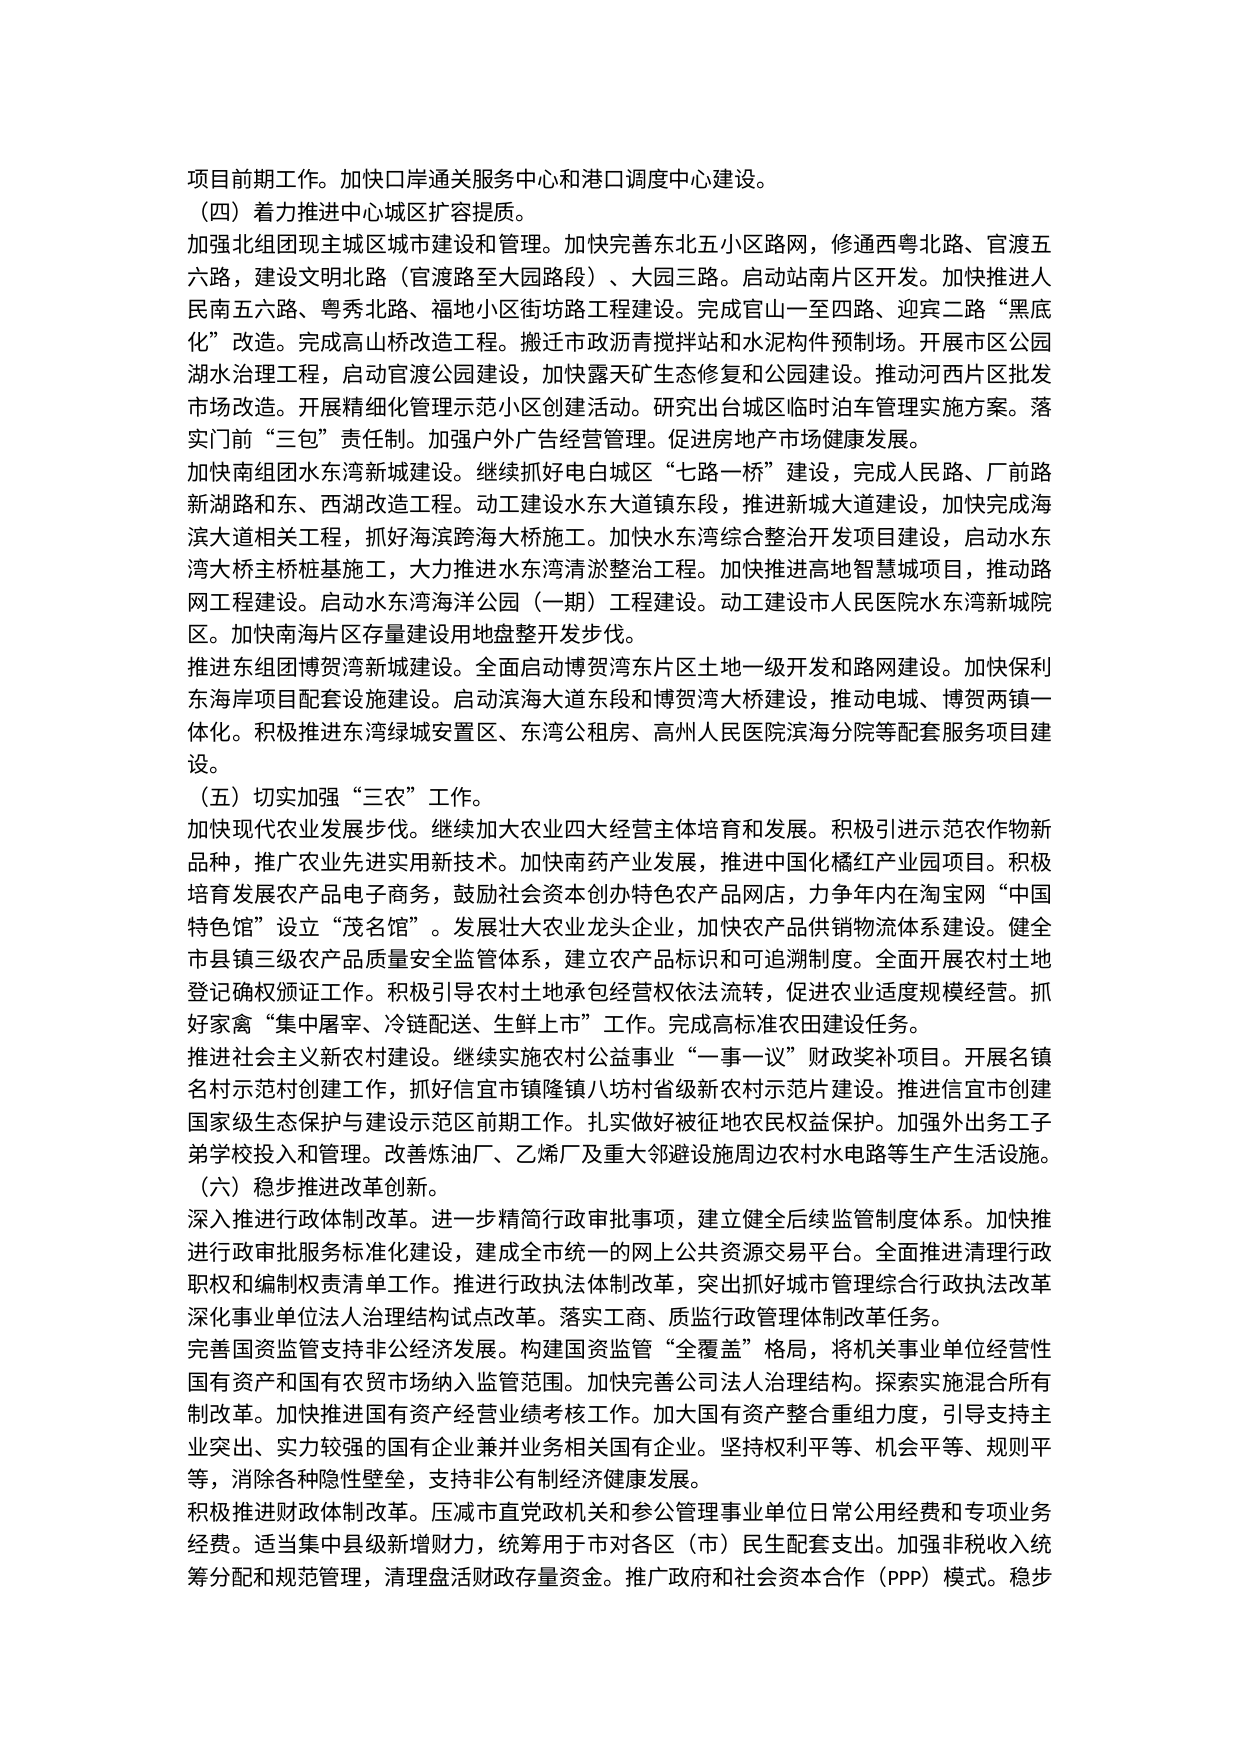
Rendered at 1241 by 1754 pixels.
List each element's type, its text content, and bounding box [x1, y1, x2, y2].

text 推进社会主义新农村建设。继续实施农村公益事业“一事一议”财政奖补项目。开展名镇名村示范村创建工作，抓好信宜市镇隆镇八坊村省级新农村示范片建设。推进信宜市创建国家级生态保护与建设示范区前期工作。扎实做好被征地农民权益保护。加强外出务工子弟学校投入和管理。改善炼油厂、乙烯厂及重大邻避设施周边农村水电路等生产生活设施。 [187, 1039, 1053, 1169]
text 加强北组团现主城区城市建设和管理。加快完善东北五小区路网，修通西粤北路、官渡五六路，建设文明北路（官渡路至大园路段）、大园三路。启动站南片区开发。加快推进人民南五六路、粤秀北路、福地小区街坊路工程建设。完成官山一至四路、迎宾二路“黑底化”改造。完成高山桥改造工程。搬迁市政沥青搅拌站和水泥构件预制场。开展市区公园湖水治理工程，启动官渡公园建设，加快露天矿生态修复和公园建设。推动河西片区批发市场改造。开展精细化管理示范小区创建活动。研究出台城区临时泊车管理实施方案。落实门前“三包”责任制。加强户外广告经营管理。促进房地产市场健康发展。 [187, 227, 1053, 454]
text （六）稳步推进改革创新。 [187, 1169, 1053, 1202]
text 深入推进行政体制改革。进一步精简行政审批事项，建立健全后续监管制度体系。加快推进行政审批服务标准化建设，建成全市统一的网上公共资源交易平台。全面推进清理行政职权和编制权责清单工作。推进行政执法体制改革，突出抓好城市管理综合行政执法改革。深化事业单位法人治理结构试点改革。落实工商、质监行政管理体制改革任务。 [187, 1202, 1053, 1332]
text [187, 162, 1053, 194]
text 推进东组团博贺湾新城建设。全面启动博贺湾东片区土地一级开发和路网建设。加快保利东海岸项目配套设施建设。启动滨海大道东段和博贺湾大桥建设，推动电城、博贺两镇一体化。积极推进东湾绿城安置区、东湾公租房、高州人民医院滨海分院等配套服务项目建设。 [187, 649, 1053, 779]
text （四）着力推进中心城区扩容提质。 [187, 194, 1053, 227]
text 完善国资监管支持非公经济发展。构建国资监管“全覆盖”格局，将机关事业单位经营性国有资产和国有农贸市场纳入监管范围。加快完善公司法人治理结构。探索实施混合所有制改革。加快推进国有资产经营业绩考核工作。加大国有资产整合重组力度，引导支持主业突出、实力较强的国有企业兼并业务相关国有企业。坚持权利平等、机会平等、规则平等，消除各种隐性壁垒，支持非公有制经济健康发展。 [187, 1332, 1053, 1494]
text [187, 1494, 1053, 1592]
text 加快现代农业发展步伐。继续加大农业四大经营主体培育和发展。积极引进示范农作物新品种，推广农业先进实用新技术。加快南药产业发展，推进中国化橘红产业园项目。积极培育发展农产品电子商务，鼓励社会资本创办特色农产品网店，力争年内在淘宝网“中国特色馆”设立“茂名馆”。发展壮大农业龙头企业，加快农产品供销物流体系建设。健全市县镇三级农产品质量安全监管体系，建立农产品标识和可追溯制度。全面开展农村土地登记确权颁证工作。积极引导农村土地承包经营权依法流转，促进农业适度规模经营。抓好家禽“集中屠宰、冷链配送、生鲜上市”工作。完成高标准农田建设任务。 [187, 812, 1053, 1039]
text 加快南组团水东湾新城建设。继续抓好电白城区“七路一桥”建设，完成人民路、厂前路、新湖路和东、西湖改造工程。动工建设水东大道镇东段，推进新城大道建设，加快完成海滨大道相关工程，抓好海滨跨海大桥施工。加快水东湾综合整治开发项目建设，启动水东湾大桥主桥桩基施工，大力推进水东湾清淤整治工程。加快推进高地智慧城项目，推动路网工程建设。启动水东湾海洋公园（一期）工程建设。动工建设市人民医院水东湾新城院区。加快南海片区存量建设用地盘整开发步伐。 [187, 454, 1053, 649]
text （五）切实加强“三农”工作。 [187, 779, 1053, 812]
